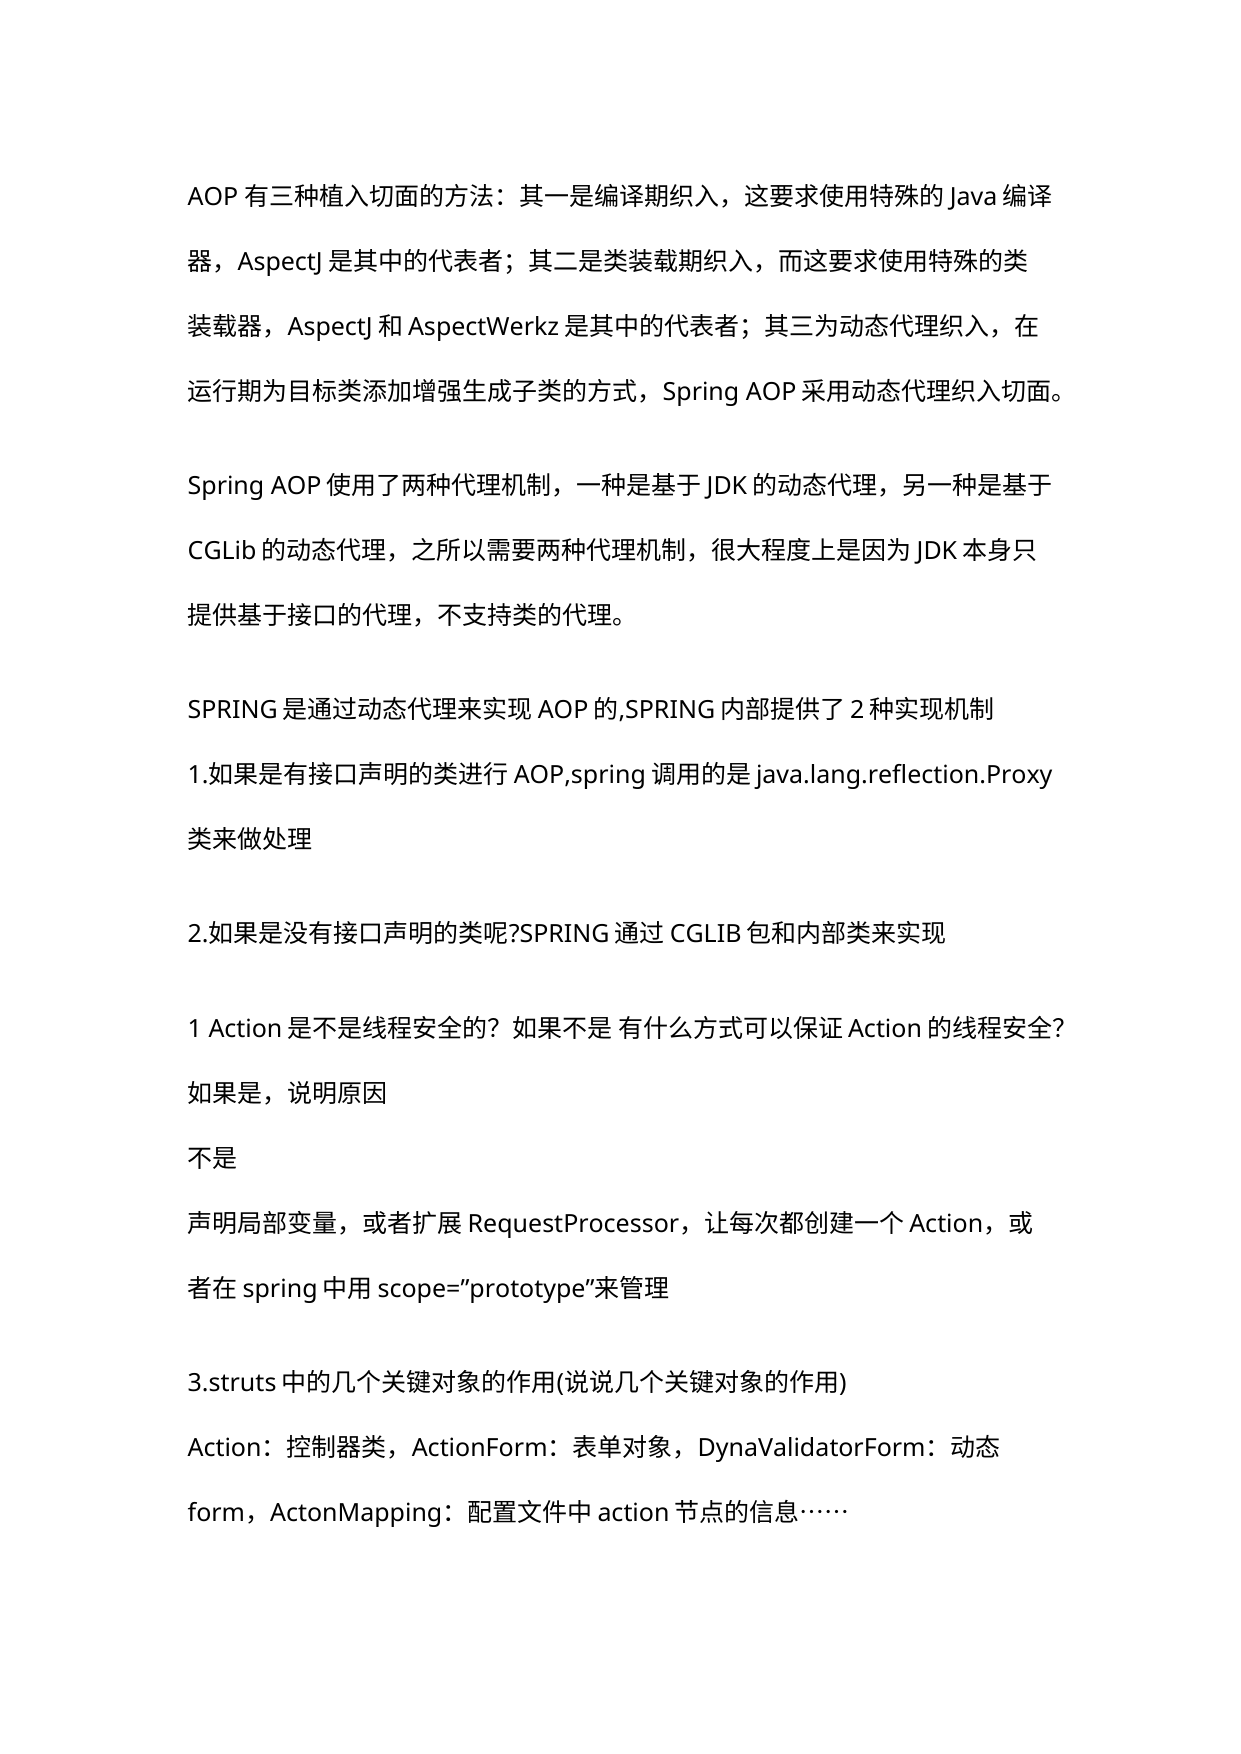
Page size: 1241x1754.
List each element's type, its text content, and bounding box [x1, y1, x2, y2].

text SPRING是通过动态代理来实现AOP的,SPRING内部提供了2种实现机制 1.如果是有接口声明的类进行AOP,spring调用的是java.lang.reflection.Proxy类来做处理 [187, 675, 1053, 870]
text AOP 有三种植入切面的方法：其一是编译期织入，这要求使用特殊的Java编译器，AspectJ是其中的代表者；其二是类装载期织入，而这要求使用特殊的类装载器，AspectJ和AspectWerkz是其中的代表者；其三为动态代理织入，在运行期为目标类添加增强生成子类的方式，Spring AOP采用动态代理织入切面。 [187, 162, 1053, 422]
text 2.如果是没有接口声明的类呢?SPRING通过CGLIB包和内部类来实现 [187, 899, 1053, 964]
text 3.struts中的几个关键对象的作用(说说几个关键对象的作用) Action：控制器类，ActionForm：表单对象，DynaValidatorForm：动态form，ActonMapping：配置文件中action节点的信息…… [187, 1348, 1053, 1543]
text Spring AOP使用了两种代理机制，一种是基于JDK的动态代理，另一种是基于CGLib的动态代理，之所以需要两种代理机制，很大程度上是因为JDK本身只提供基于接口的代理，不支持类的代理。 [187, 451, 1053, 646]
text 1 Action是不是线程安全的？如果不是 有什么方式可以保证Action的线程安全？如果是，说明原因 不是 声明局部变量，或者扩展RequestProcessor，让每次都创建一个Action，或者在spring中用scope=”prototype”来管理 [187, 994, 1053, 1319]
